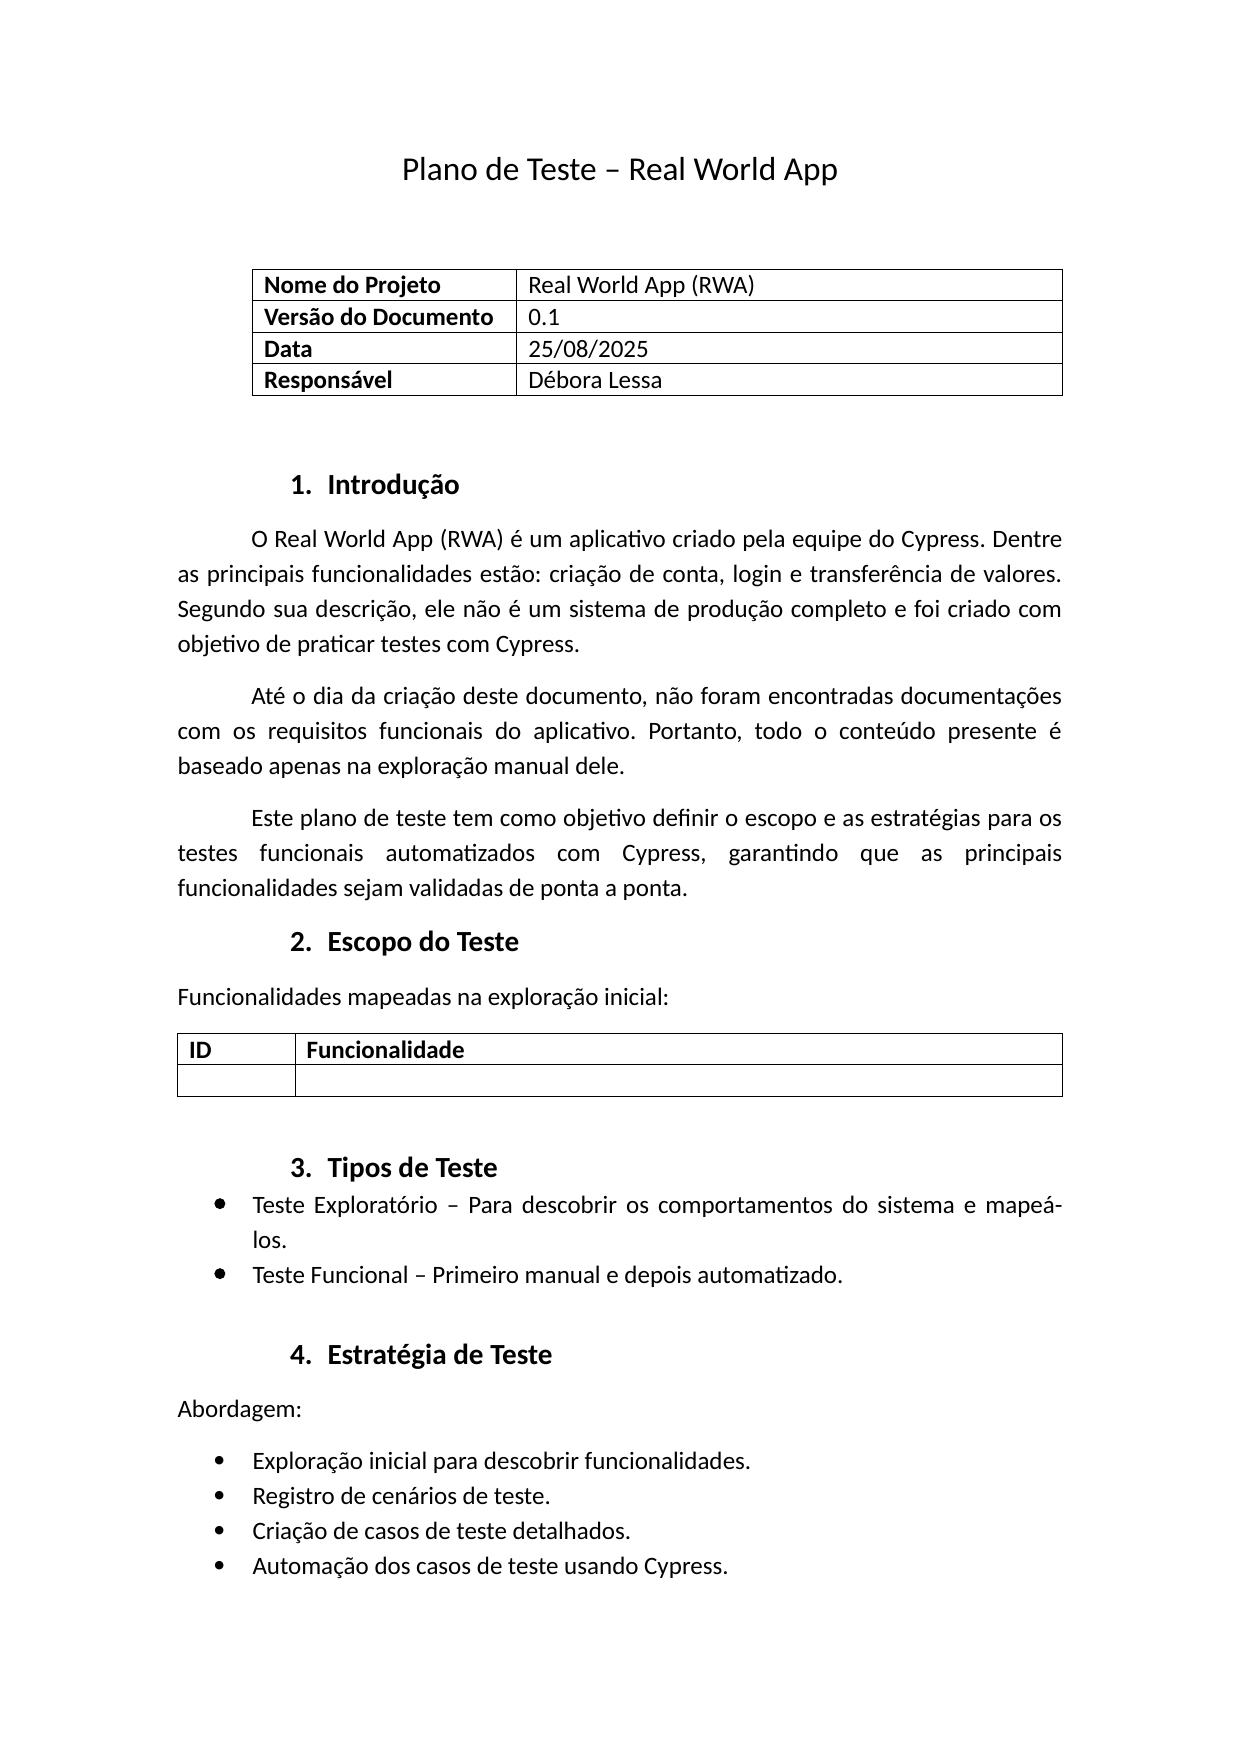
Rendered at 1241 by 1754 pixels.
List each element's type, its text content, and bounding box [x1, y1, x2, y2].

table_header ID [178, 1034, 295, 1064]
table_cell Débora Lessa [517, 364, 1062, 395]
list Introdução [290, 466, 1063, 502]
text Plano de Teste – Real World App [177, 148, 1063, 188]
table_header Real World App (RWA) [517, 270, 1062, 300]
table_cell Data [253, 333, 516, 363]
table_cell 25/08/2025 [517, 333, 1062, 363]
list Escopo do Teste [290, 923, 1063, 959]
table_cell [178, 1065, 295, 1096]
text Abordagem: [177, 1393, 1063, 1424]
table_header Nome do Projeto [253, 270, 516, 300]
list Criação de casos de teste detalhados. [215, 1515, 1063, 1546]
table_cell Versão do Documento [253, 301, 516, 332]
list Teste Funcional – Primeiro manual e depois automatizado. [215, 1260, 1063, 1290]
text Funcionalidades mapeadas na exploração inicial: [177, 981, 1063, 1012]
text Este plano de teste tem como objetivo definir o escopo e as estratégias para os testes funcionais automatizados com Cypress, garantindo que as principais funcionalidades sejam validadas de ponta a ponta. [177, 802, 1063, 902]
list Automação dos casos de teste usando Cypress. [215, 1550, 1063, 1581]
list Tipos de Teste [290, 1149, 1063, 1184]
list Registro de cenários de teste. [215, 1480, 1063, 1511]
table_cell [296, 1065, 1062, 1096]
table_cell Responsável [253, 364, 516, 395]
text Até o dia da criação deste documento, não foram encontradas documentações com os requisitos funcionais do aplicativo. Portanto, todo o conteúdo presente é baseado apenas na exploração manual dele. [177, 680, 1063, 781]
list Teste Exploratório – Para descobrir os comportamentos do sistema e mapeá-los. [215, 1189, 1063, 1255]
table_header Funcionalidade [296, 1034, 1062, 1064]
table_cell 0.1 [517, 301, 1062, 332]
text O Real World App (RWA) é um aplicativo criado pela equipe do Cypress. Dentre as principais funcionalidades estão: criação de conta, login e transferência de valores. Segundo sua descrição, ele não é um sistema de produção completo e foi criado com objetivo de praticar testes com Cypress. [177, 523, 1063, 659]
list Exploração inicial para descobrir funcionalidades. [215, 1445, 1063, 1476]
list Estratégia de Teste [290, 1336, 1063, 1371]
